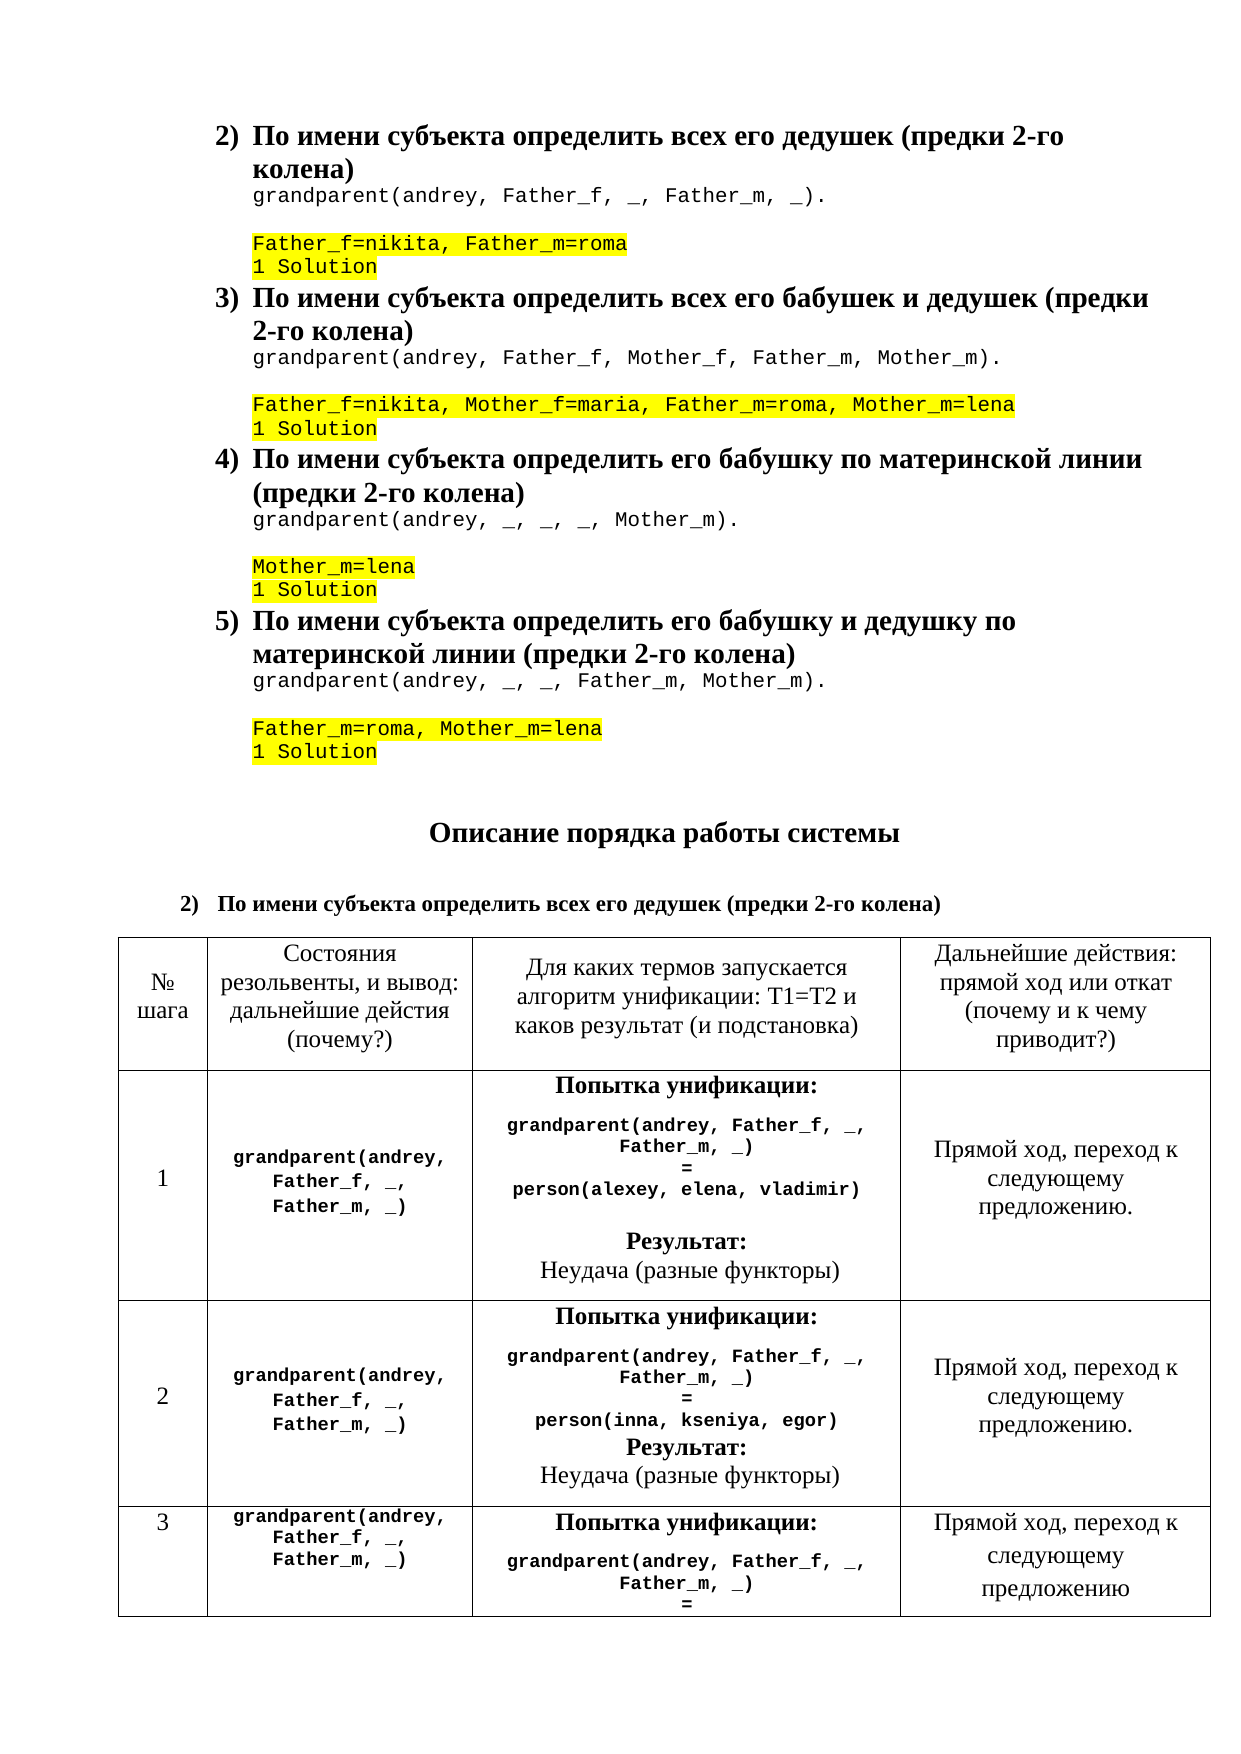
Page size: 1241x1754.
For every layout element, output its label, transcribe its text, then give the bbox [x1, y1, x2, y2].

text Описание порядка работы системы [177, 781, 1152, 848]
table_cell Попытка унификации: grandparent(andrey, Father_f, _, Father_m, _) = person(alexey, elena, vladimir) Результат: Неудача (разные функторы) [473, 1071, 900, 1300]
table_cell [901, 1507, 1210, 1616]
table_header Состояния резольвенты, и вывод: дальнейшие дейстия (почему?) [208, 938, 472, 1069]
table_cell 1 [119, 1071, 207, 1300]
table_cell Прямой ход, переход к следующему предложению. [901, 1071, 1210, 1300]
list По имени субъекта определить всех его дедушек (предки 2-го колена) grandparent(andrey, Father_f, _, Father_m, _). Father_f=nikita, Father_m=roma 1 Solution [215, 118, 1152, 280]
table_cell 2 [119, 1301, 207, 1506]
list По имени субъекта определить всех его дедушек (предки 2-го колена) [180, 891, 979, 917]
table_cell grandparent(andrey, Father_f, _, Father_m, _) [208, 1301, 472, 1506]
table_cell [473, 1507, 900, 1616]
list По имени субъекта определить всех его бабушек и дедушек (предки 2-го колена) grandparent(andrey, Father_f, Mother_f, Father_m, Mother_m). Father_f=nikita, Mother_f=maria, Father_m=roma, Mother_m=lena 1 Solution [215, 280, 1152, 441]
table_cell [208, 1507, 472, 1616]
list По имени субъекта определить его бабушку и дедушку по материнской линии (предки 2-го колена) grandparent(andrey, _, _, Father_m, Mother_m). Father_m=roma, Mother_m=lena 1 Solution [215, 603, 1152, 765]
table_cell 3 [119, 1507, 207, 1616]
table_header Дальнейшие действия: прямой ход или откат (почему и к чему приводит?) [901, 938, 1210, 1069]
table_cell grandparent(andrey, Father_f, _, Father_m, _) [208, 1071, 472, 1300]
table_cell Прямой ход, переход к следующему предложению. [901, 1301, 1210, 1506]
list По имени субъекта определить его бабушку по материнской линии (предки 2-го колена) grandparent(andrey, _, _, _, Mother_m). Mother_m=lena 1 Solution [215, 441, 1152, 603]
table_cell Попытка унификации: grandparent(andrey, Father_f, _, Father_m, _) = person(inna, kseniya, egor) Результат: Неудача (разные функторы) [473, 1301, 900, 1506]
table_header № шага [119, 938, 207, 1069]
table_header Для каких термов запускается алгоритм унификации: T1=T2 и каков результат (и подстановка) [473, 938, 900, 1069]
